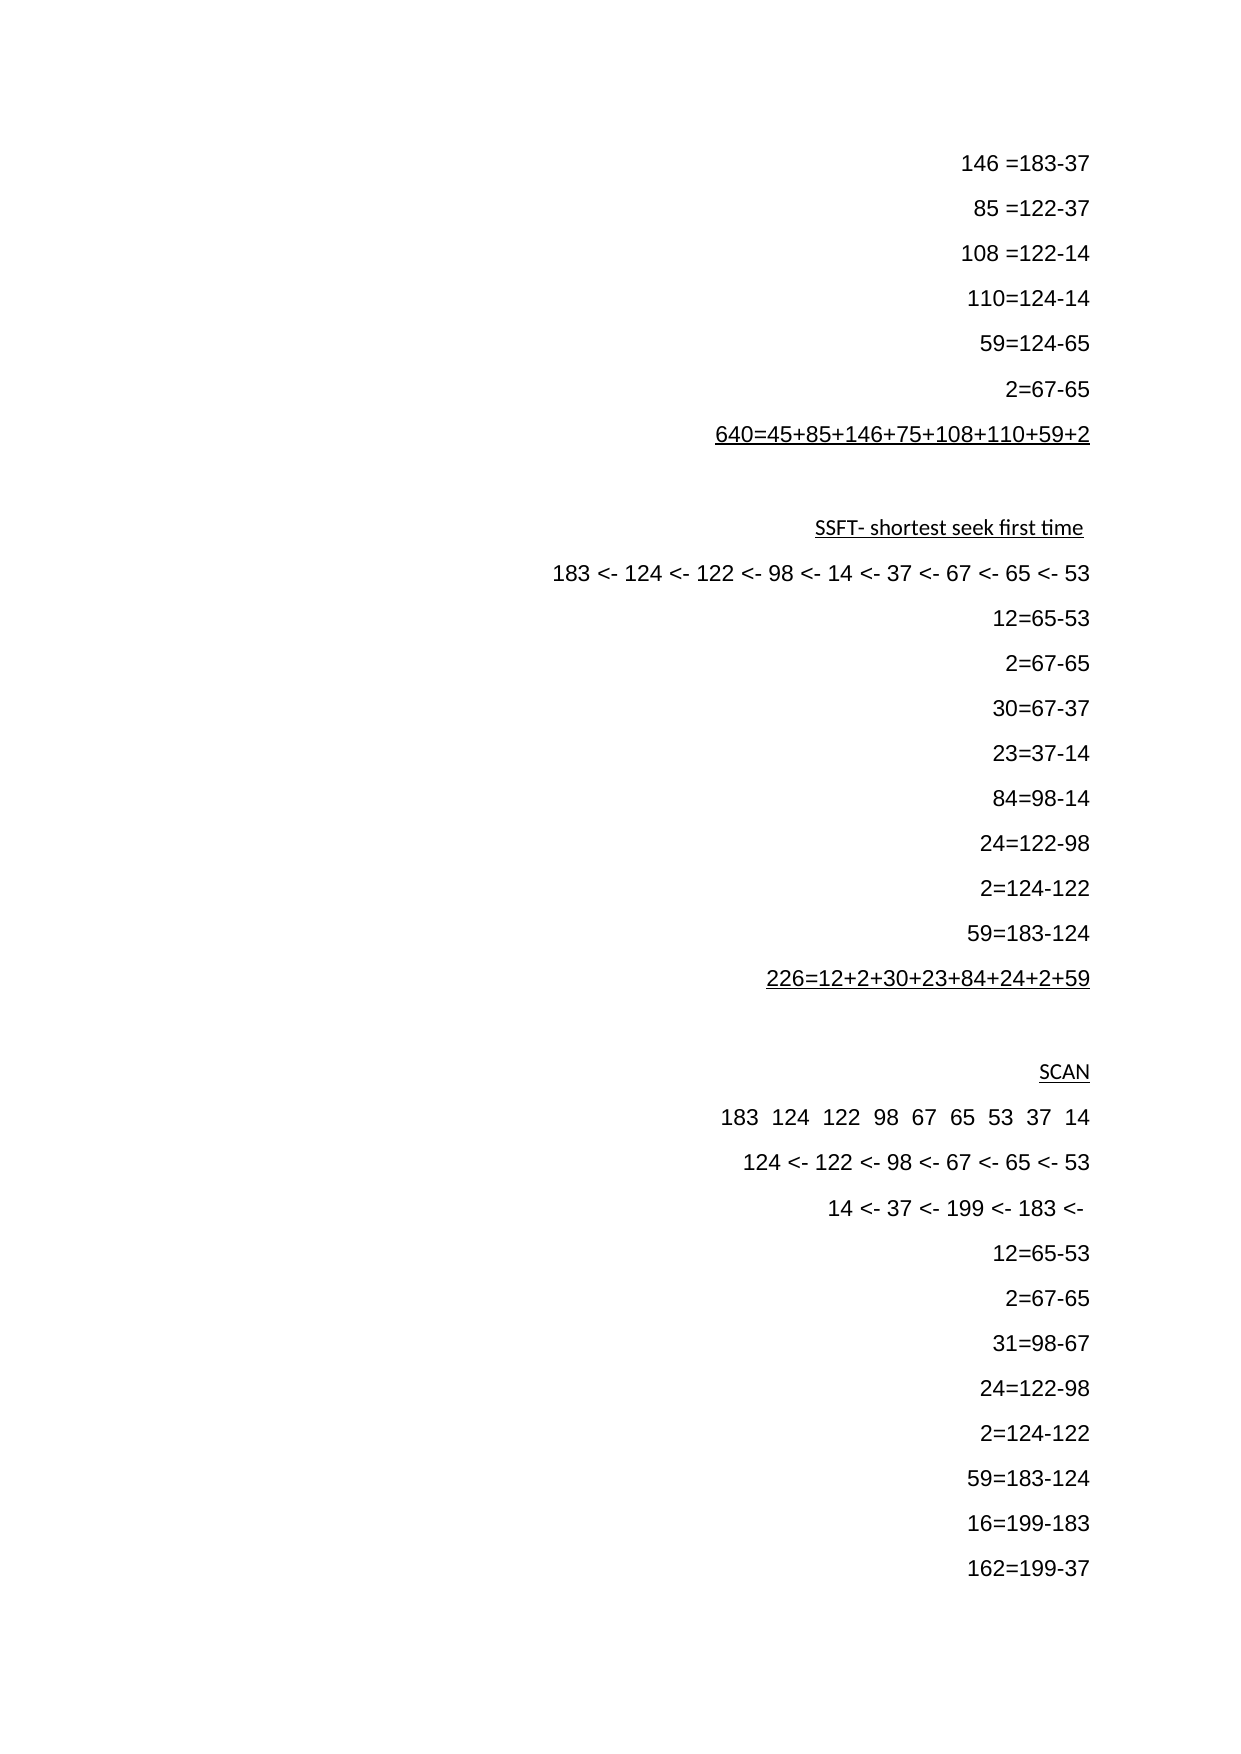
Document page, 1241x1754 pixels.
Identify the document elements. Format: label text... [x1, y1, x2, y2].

text 65-53=12 [150, 1239, 1090, 1266]
text -> 183 -> 199 -> 37 -> 14 [150, 1194, 1090, 1221]
text 67-65=2 [150, 1285, 1090, 1311]
text 124-14=110 [150, 285, 1090, 312]
text 37-14=23 [150, 740, 1090, 766]
text 12+2+30+23+84+24+2+59=226 [150, 965, 1090, 992]
text 183-37= 146 [150, 150, 1090, 176]
text 14 37 53 65 67 98 122 124 183 [150, 1104, 1090, 1131]
text 122-98=24 [150, 1375, 1090, 1401]
text 183-124=59 [150, 1465, 1090, 1491]
text SSFT- shortest seek first time [150, 513, 1090, 541]
text 98-67=31 [150, 1330, 1090, 1356]
text 67-65=2 [150, 650, 1090, 676]
text 122-14= 108 [150, 240, 1090, 267]
text 65-53=12 [150, 604, 1090, 631]
text 45+85+146+75+108+110+59+2=640 [150, 421, 1090, 447]
text 67-37=30 [150, 695, 1090, 721]
text 124-65=59 [150, 330, 1090, 357]
text 183-124=59 [150, 920, 1090, 947]
text 199-37=162 [150, 1555, 1090, 1582]
text 53 -> 65 -> 67 -> 37 -> 14 -> 98 -> 122 -> 124 -> 183 [150, 559, 1090, 586]
text 53 -> 65 -> 67 -> 98 -> 122 -> 124 [150, 1149, 1090, 1176]
text 124-122=2 [150, 875, 1090, 902]
text 98-14=84 [150, 785, 1090, 811]
text SCAN [150, 1057, 1090, 1085]
text 199-183=16 [150, 1510, 1090, 1537]
text 124-122=2 [150, 1420, 1090, 1446]
text 67-65=2 [150, 376, 1090, 402]
text 122-98=24 [150, 830, 1090, 856]
text 122-37= 85 [150, 195, 1090, 221]
